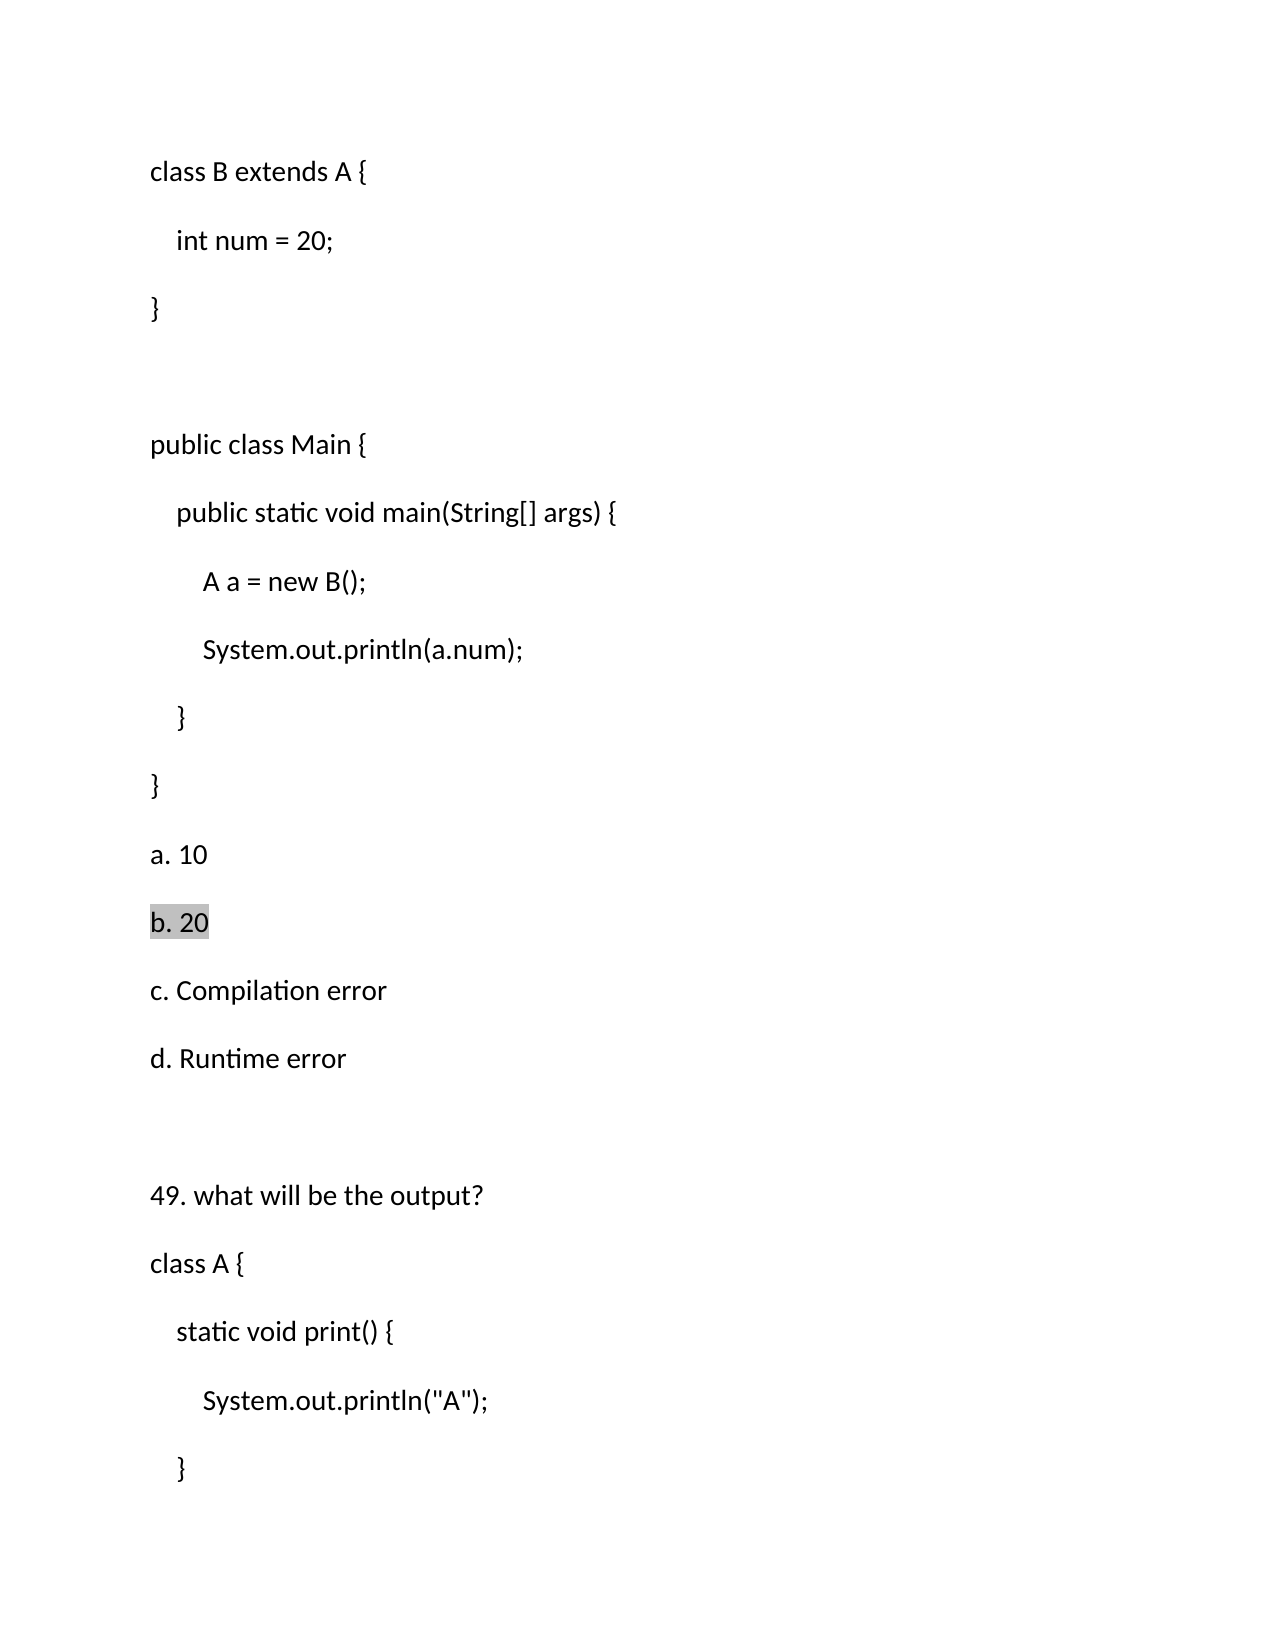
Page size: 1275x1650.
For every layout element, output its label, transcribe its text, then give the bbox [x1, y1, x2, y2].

text } [150, 286, 1125, 326]
text a. 10 [150, 832, 1125, 871]
text int num = 20; [150, 218, 1125, 257]
text } [150, 1446, 1125, 1485]
text c. Compilation error [150, 969, 1125, 1008]
text public static void main(String[] args) { [150, 491, 1125, 530]
text } [150, 696, 1125, 735]
text static void print() { [150, 1310, 1125, 1349]
text b. 20 [150, 901, 1125, 939]
text } [150, 764, 1125, 803]
text class B extends A { [150, 150, 1125, 189]
text class A { [150, 1242, 1125, 1281]
text System.out.println("A"); [150, 1378, 1125, 1417]
text System.out.println(a.num); [150, 628, 1125, 667]
text 49. what will be the output? [150, 1173, 1125, 1212]
text A a = new B(); [150, 559, 1125, 598]
text public class Main { [150, 423, 1125, 462]
text d. Runtime error [150, 1037, 1125, 1076]
